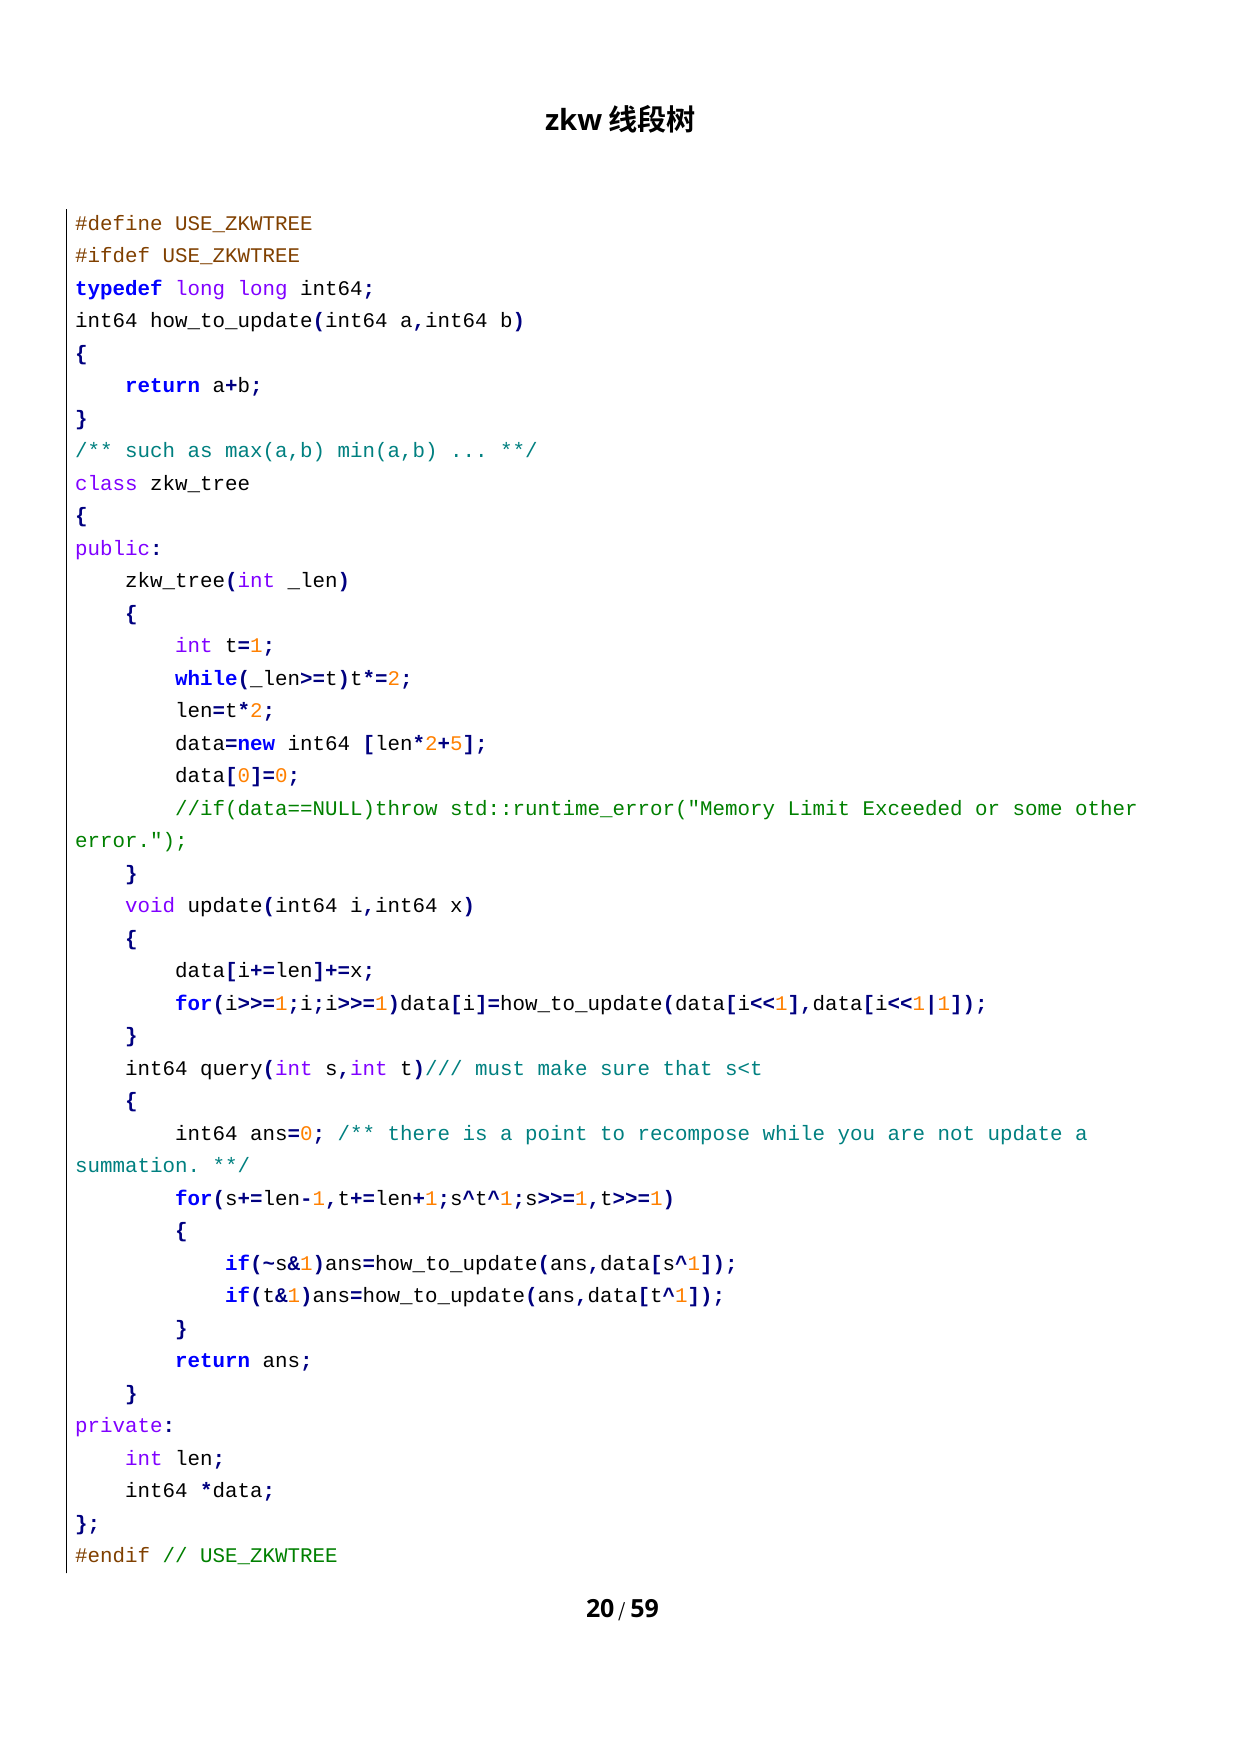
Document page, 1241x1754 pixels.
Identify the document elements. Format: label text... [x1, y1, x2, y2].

text { [75, 338, 1165, 371]
text }; [75, 1508, 1165, 1541]
text len=t*2; [75, 696, 1165, 728]
text } [75, 1021, 1165, 1053]
text for(i>>=1;i;i>>=1)data[i]=how_to_update(data[i<<1],data[i<<1|1]); [75, 988, 1165, 1021]
text int64 ans=0; /** there is a point to recompose while you are not update a summation. **/ [75, 1118, 1165, 1183]
text } [75, 858, 1165, 891]
text int64 how_to_update(int64 a,int64 b) [75, 306, 1165, 338]
text { [75, 923, 1165, 956]
text { [75, 1216, 1165, 1248]
text while(_len>=t)t*=2; [75, 663, 1165, 696]
text #define USE_ZKWTREE [66, 208, 1165, 241]
text if(t&1)ans=how_to_update(ans,data[t^1]); [75, 1281, 1165, 1313]
text { [75, 1086, 1165, 1118]
text } [75, 1378, 1165, 1411]
text void update(int64 i,int64 x) [75, 891, 1165, 923]
text data=new int64 [len*2+5]; [75, 728, 1165, 761]
text return ans; [75, 1346, 1165, 1378]
text int t=1; [75, 631, 1165, 663]
text { [75, 501, 1165, 533]
text zkw_tree(int _len) [75, 566, 1165, 598]
text data[0]=0; [75, 761, 1165, 793]
text #ifdef USE_ZKWTREE [75, 241, 1165, 273]
text int len; [75, 1443, 1165, 1476]
text /** such as max(a,b) min(a,b) ... **/ [75, 436, 1165, 468]
text #endif // USE_ZKWTREE [75, 1541, 1165, 1573]
text } [75, 1313, 1165, 1346]
text int64 query(int s,int t)/// must make sure that s<t [75, 1053, 1165, 1086]
text data[i+=len]+=x; [75, 956, 1165, 988]
text { [75, 598, 1165, 631]
text //if(data==NULL)throw std::runtime_error("Memory Limit Exceeded or some other error."); [75, 793, 1165, 858]
text if(~s&1)ans=how_to_update(ans,data[s^1]); [75, 1248, 1165, 1281]
text public: [75, 533, 1165, 566]
text } [75, 403, 1165, 436]
text typedef long long int64; [75, 273, 1165, 306]
text class zkw_tree [75, 468, 1165, 501]
text int64 *data; [75, 1476, 1165, 1508]
text private: [75, 1411, 1165, 1443]
subtitle zkw线段树 [75, 86, 1165, 151]
text for(s+=len-1,t+=len+1;s^t^1;s>>=1,t>>=1) [75, 1183, 1165, 1216]
text return a+b; [75, 371, 1165, 403]
